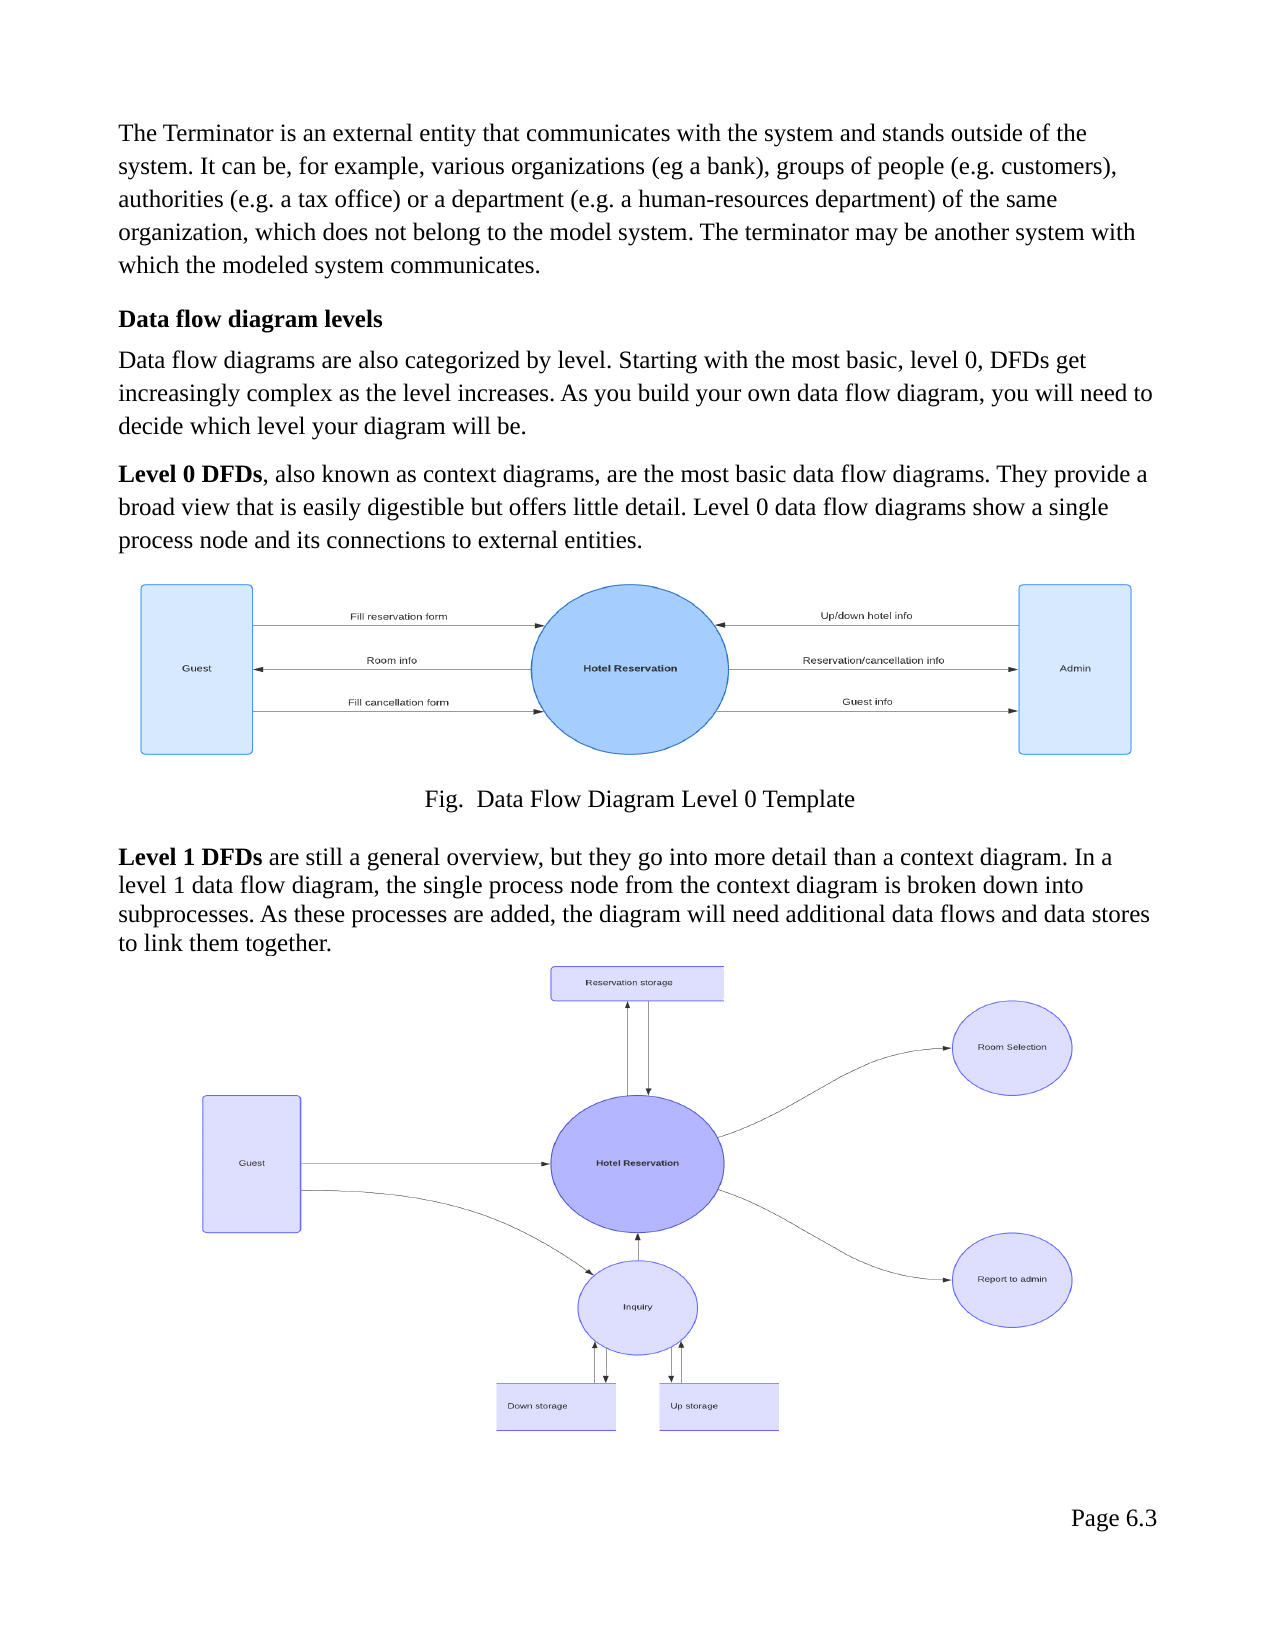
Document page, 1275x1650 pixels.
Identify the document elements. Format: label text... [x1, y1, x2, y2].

text Level 0 DFDs, also known as context diagrams, are the most basic data flow diagrams. They provide a broad view that is easily digestible but offers little detail. Level 0 data flow diagrams show a single process node and its connections to external entities. [118, 459, 1157, 554]
subtitle Data flow diagram levels [118, 304, 1157, 333]
text Level 1 DFDs are still a general overview, but they go into more detail than a context diagram. In a level 1 data flow diagram, the single process node from the context diagram is broken down into subprocesses. As these processes are added, the diagram will need additional data flows and data stores to link them together. [118, 842, 1157, 957]
text Data flow diagrams are also categorized by level. Starting with the most basic, level 0, DFDs get increasingly complex as the level increases. As you build your own data flow diagram, you will need to decide which level your diagram will be. [118, 345, 1157, 440]
picture [116, 571, 1156, 766]
picture [160, 956, 1115, 1442]
text The Terminator is an external entity that communicates with the system and stands outside of the system. It can be, for example, various organizations (eg a bank), groups of people (e.g. customers), authorities (e.g. a tax office) or a department (e.g. a human-resources department) of the same organization, which does not belong to the model system. The terminator may be another system with which the modeled system communicates. [118, 118, 1157, 279]
